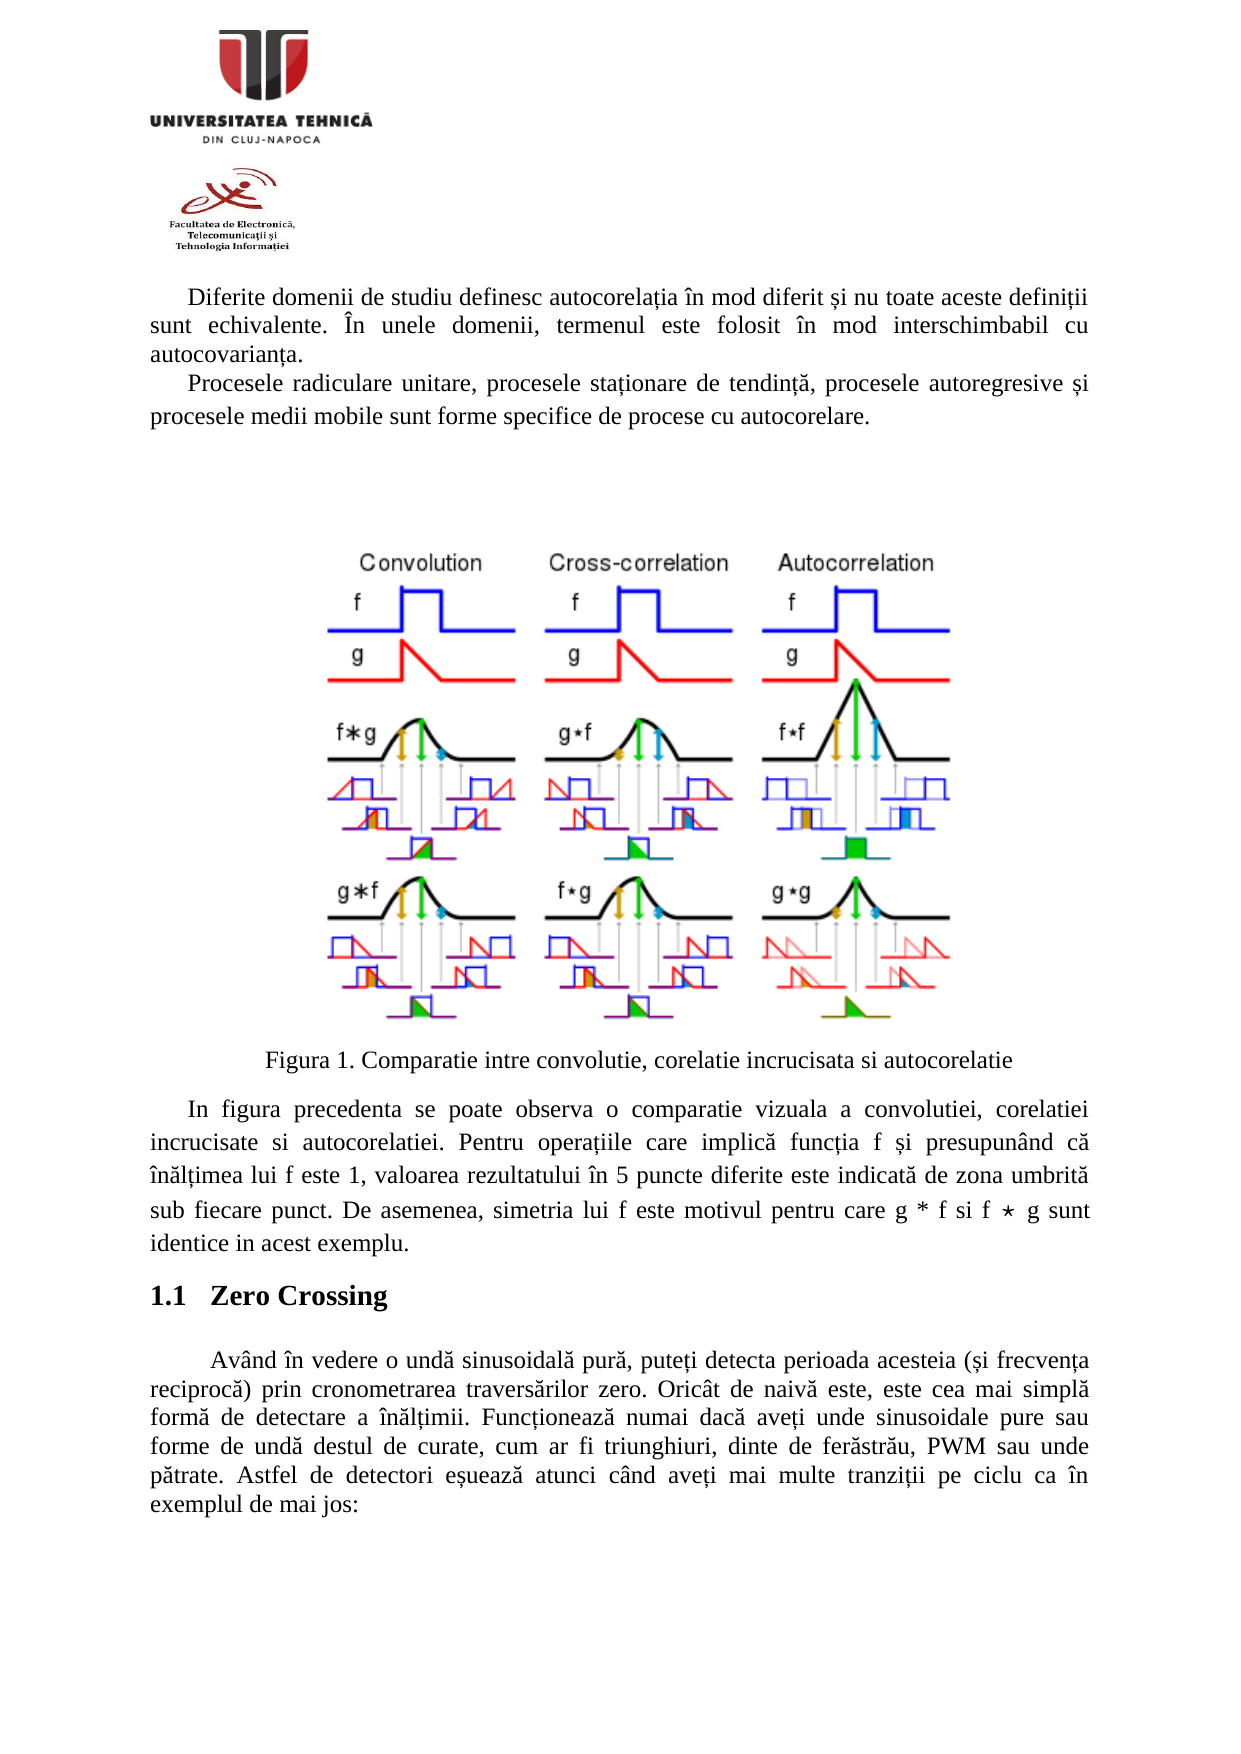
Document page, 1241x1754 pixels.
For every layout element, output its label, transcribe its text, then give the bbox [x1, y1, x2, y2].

picture [150, 30, 373, 282]
text Diferite domenii de studiu definesc autocorelația în mod diferit și nu toate aceste definiții sunt echivalente. În unele domenii, termenul este folosit în mod interschimbabil cu autocovarianța. [150, 282, 1090, 368]
text Procesele radiculare unitare, procesele staționare de tendință, procesele autoregresive și procesele medii mobile sunt forme specifice de procese cu autocorelare. [150, 368, 1090, 430]
text Având în vedere o undă sinusoidală pură, puteți detecta perioada acesteia (și frecvența reciprocă) prin cronometrarea traversărilor zero. Oricât de naivă este, este cea mai simplă formă de detectare a înălțimii. Funcționează numai dacă aveți unde sinusoidale pure sau forme de undă destul de curate, cum ar fi triunghiuri, dinte de ferăstrău, PWM sau unde pătrate. Astfel de detectori eșuează atunci când aveți mai multe tranziții pe ciclu ca în exemplul de mai jos: [150, 1345, 1090, 1517]
picture [323, 550, 955, 1024]
subtitle Zero Crossing [150, 1278, 1090, 1311]
text In figura precedenta se poate observa o comparatie vizuala a convolutiei, corelatiei incrucisate si autocorelatiei. Pentru operațiile care implică funcția f și presupunând că înălțimea lui f este 1, valoarea rezultatului în 5 puncte diferite este indicată de zona umbrită sub fiecare punct. De asemenea, simetria lui f este motivul pentru care g * f si f ⋆ g sunt identice in acest exemplu. [150, 1094, 1090, 1257]
text Figura 1. Comparatie intre convolutie, corelatie incrucisata si autocorelatie [150, 1045, 1090, 1073]
